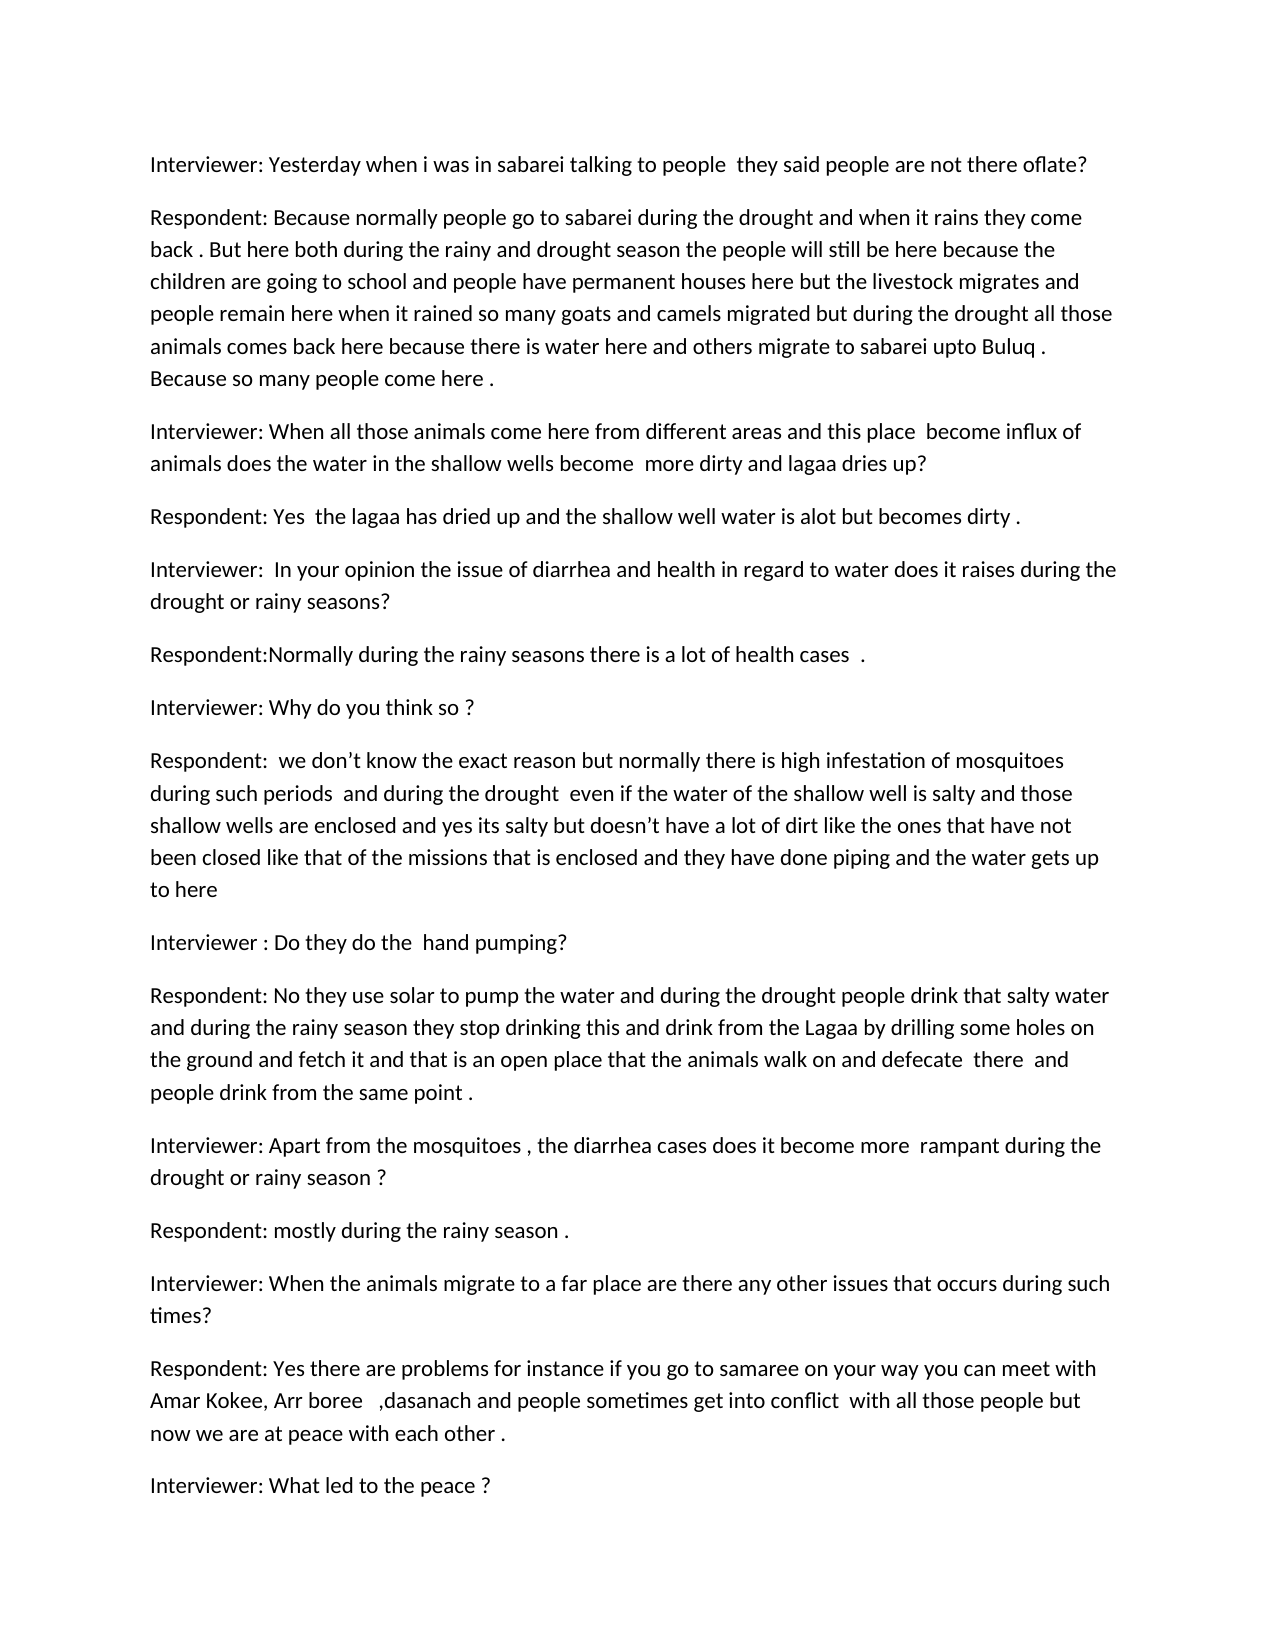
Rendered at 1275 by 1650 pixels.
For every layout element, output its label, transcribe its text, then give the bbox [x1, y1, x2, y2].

text Interviewer: When the animals migrate to a far place are there any other issues that occurs during such times? [150, 1269, 1125, 1329]
text Respondent: we don’t know the exact reason but normally there is high infestation of mosquitoes during such periods and during the drought even if the water of the shallow well is salty and those shallow wells are enclosed and yes its salty but doesn’t have a lot of dirt like the ones that have not been closed like that of the missions that is enclosed and they have done piping and the water gets up to here [150, 746, 1125, 903]
text Respondent:Normally during the rainy seasons there is a lot of health cases . [150, 640, 1125, 668]
text Respondent: No they use solar to pump the water and during the drought people drink that salty water and during the rainy season they stop drinking this and drink from the Lagaa by drilling some holes on the ground and fetch it and that is an open place that the animals walk on and defecate there and people drink from the same point . [150, 981, 1125, 1106]
text Interviewer: In your opinion the issue of diarrhea and health in regard to water does it raises during the drought or rainy seasons? [150, 555, 1125, 615]
text Respondent: Yes the lagaa has dried up and the shallow well water is alot but becomes dirty . [150, 502, 1125, 530]
text Interviewer: What led to the peace ? [150, 1472, 1125, 1500]
text Interviewer : Do they do the hand pumping? [150, 928, 1125, 956]
text Interviewer: Why do you think so ? [150, 693, 1125, 721]
text Respondent: Because normally people go to sabarei during the drought and when it rains they come back . But here both during the rainy and drought season the people will still be here because the children are going to school and people have permanent houses here but the livestock migrates and people remain here when it rained so many goats and camels migrated but during the drought all those animals comes back here because there is water here and others migrate to sabarei upto Buluq . Because so many people come here . [150, 203, 1125, 392]
text Interviewer: Apart from the mosquitoes , the diarrhea cases does it become more rampant during the drought or rainy season ? [150, 1131, 1125, 1191]
text Interviewer: When all those animals come here from different areas and this place become influx of animals does the water in the shallow wells become more dirty and lagaa dries up? [150, 417, 1125, 477]
text Interviewer: Yesterday when i was in sabarei talking to people they said people are not there oflate? [150, 150, 1125, 178]
text Respondent: Yes there are problems for instance if you go to samaree on your way you can meet with Amar Kokee, Arr boree ,dasanach and people sometimes get into conflict with all those people but now we are at peace with each other . [150, 1354, 1125, 1447]
text Respondent: mostly during the rainy season . [150, 1216, 1125, 1244]
